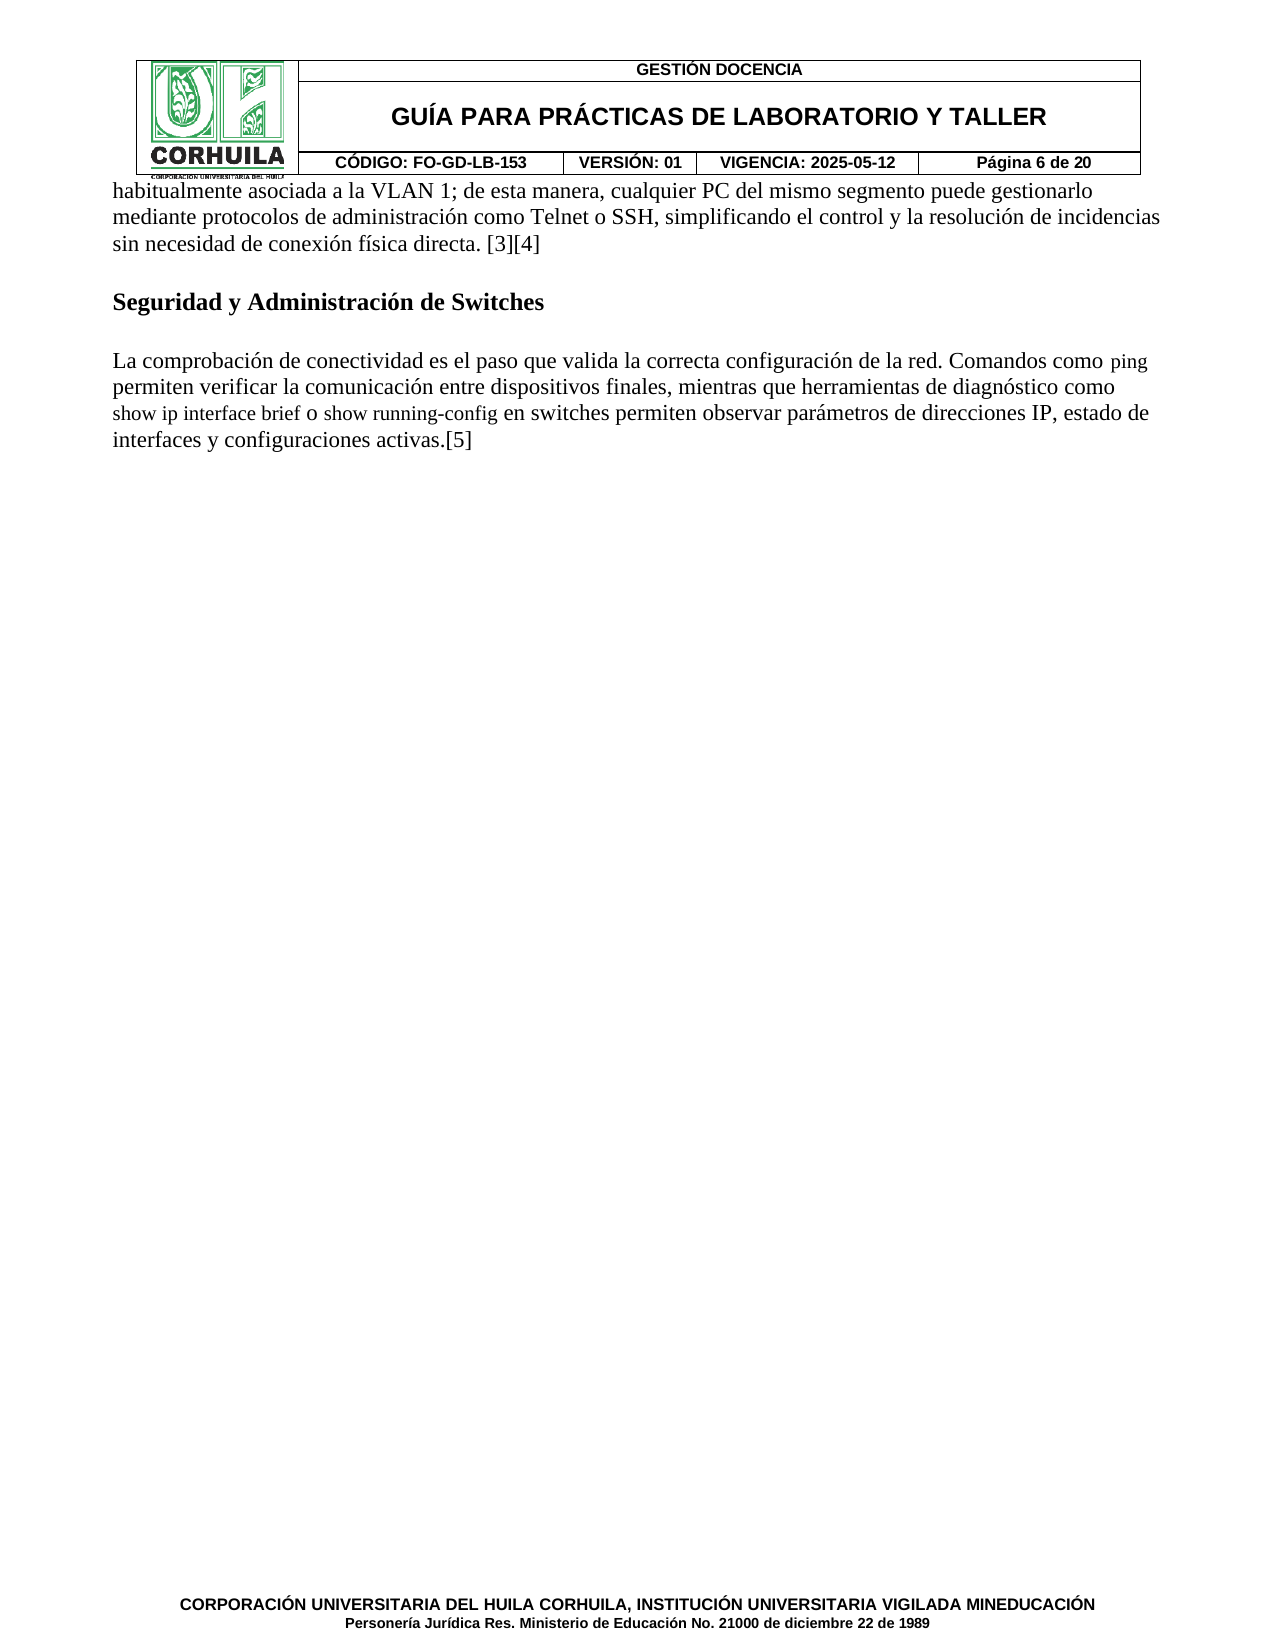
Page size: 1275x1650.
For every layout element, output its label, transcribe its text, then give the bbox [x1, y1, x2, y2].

subtitle Seguridad y Administración de Switches [112, 287, 1162, 315]
text La comprobación de conectividad es el paso que valida la correcta configuración de la red. Comandos como ping permiten verificar la comunicación entre dispositivos finales, mientras que herramientas de diagnóstico como show ip interface brief o show running-config en switches permiten observar parámetros de direcciones IP, estado de interfaces y configuraciones activas.[5] [112, 347, 1162, 452]
picture [151, 61, 284, 174]
